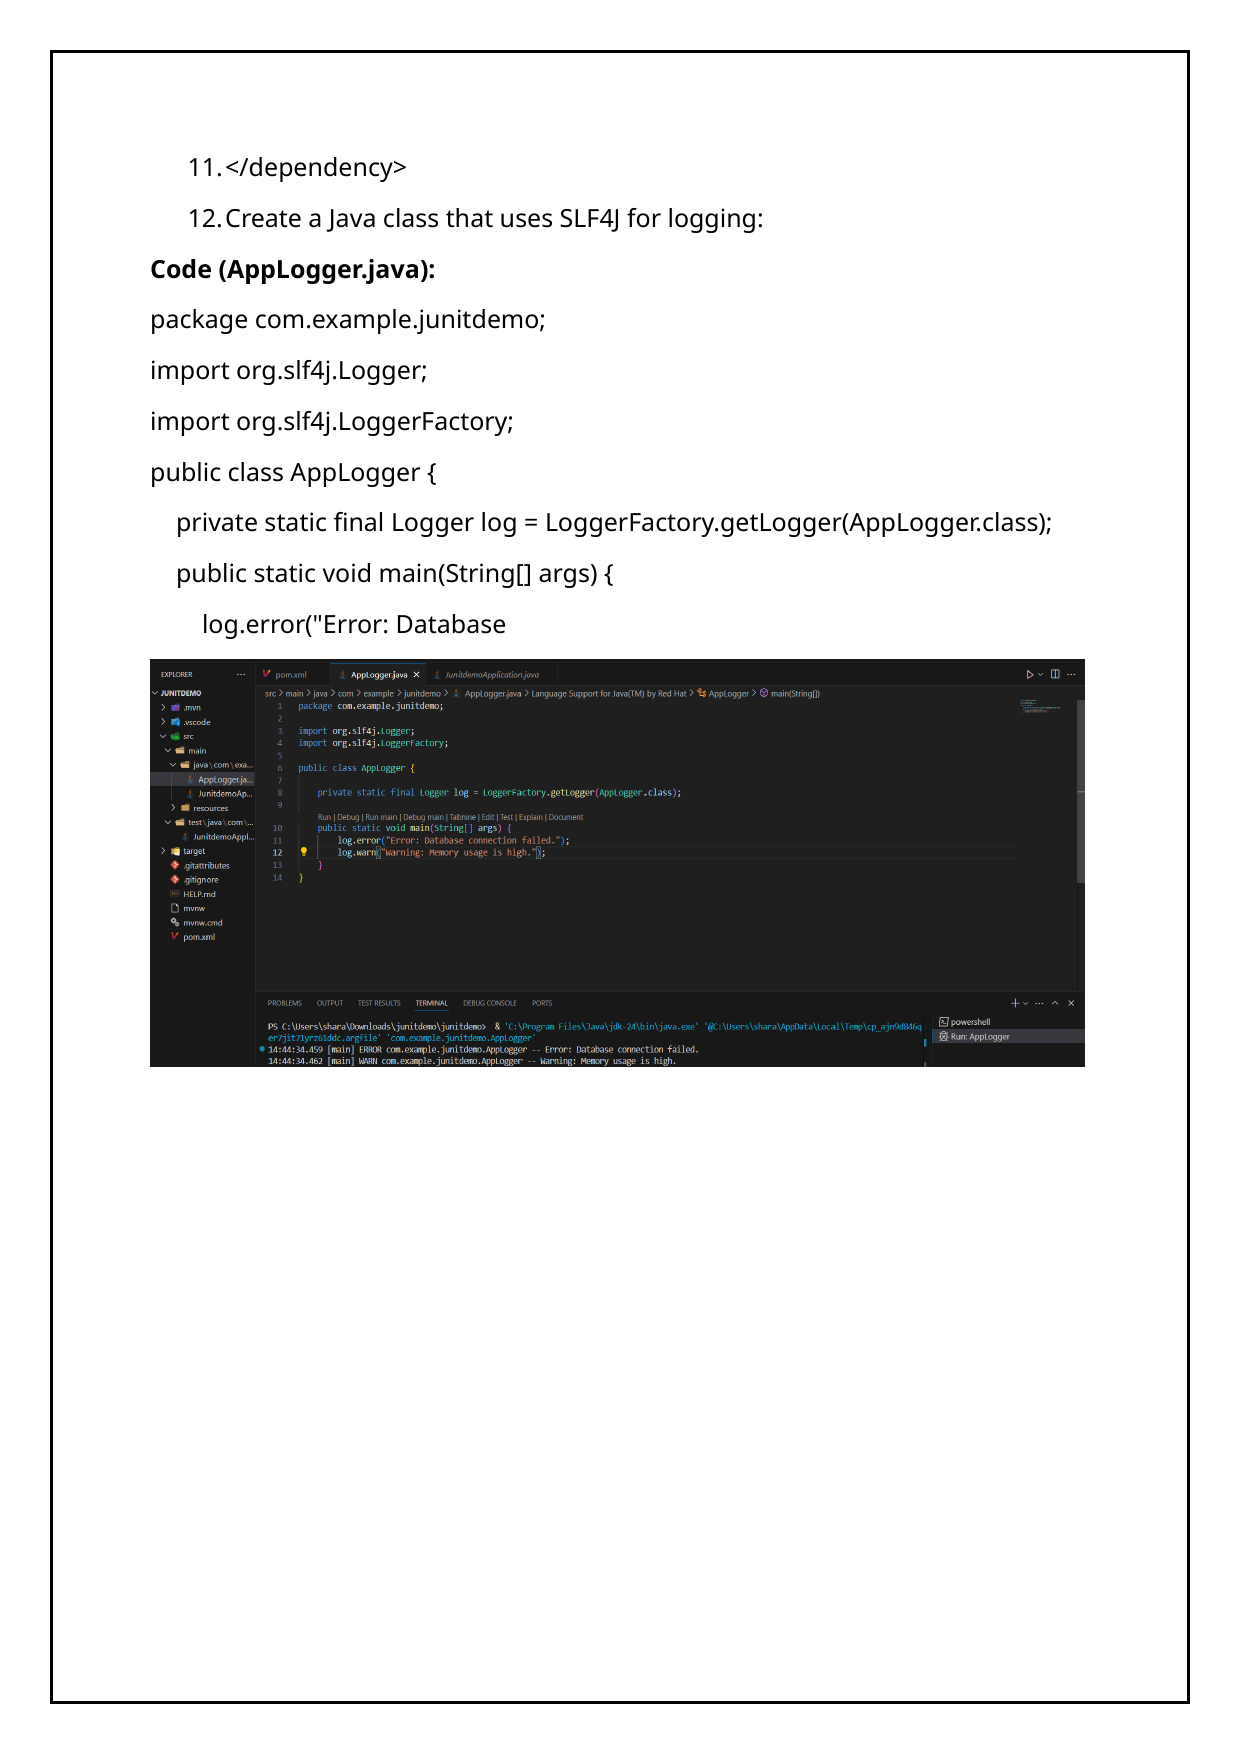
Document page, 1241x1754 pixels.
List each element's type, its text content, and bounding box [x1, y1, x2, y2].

list Create a Java class that uses SLF4J for logging: [187, 201, 1090, 235]
picture [150, 658, 1085, 1067]
text Code (AppLogger.java): [150, 251, 1090, 286]
text public class AppLogger { [150, 454, 1090, 488]
text import org.slf4j.LoggerFactory; [150, 404, 1090, 438]
text public static void main(String[] args) { [150, 556, 1090, 590]
text log.error("Error: Database [150, 607, 1090, 641]
text private static final Logger log = LoggerFactory.getLogger(AppLogger.class); [150, 505, 1090, 539]
text package com.example.junitdemo; [150, 302, 1090, 336]
list </dependency> [187, 150, 1090, 184]
text import org.slf4j.Logger; [150, 353, 1090, 387]
